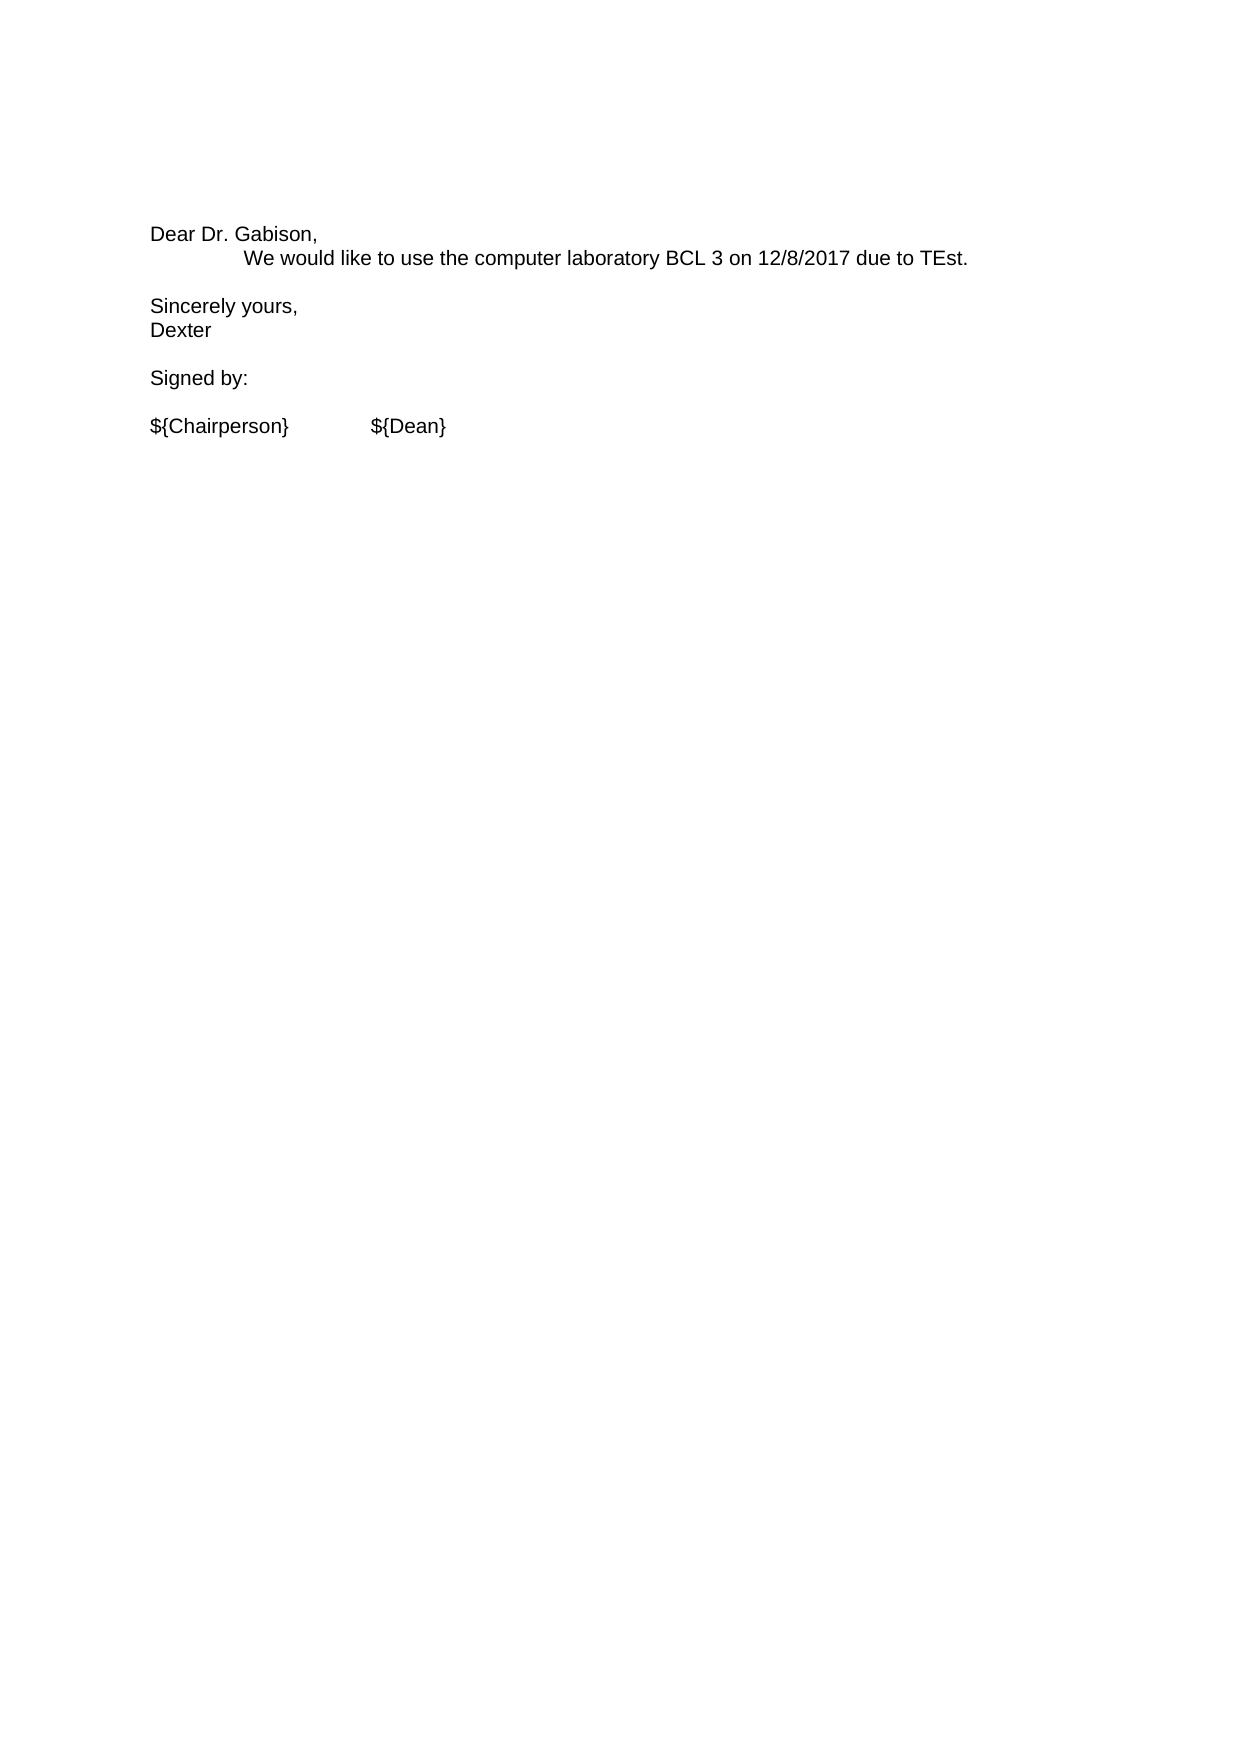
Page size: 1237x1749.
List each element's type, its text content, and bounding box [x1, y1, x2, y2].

text Sincerely yours, [150, 294, 1086, 318]
text Dexter [150, 318, 1086, 342]
text Dear Dr. Gabison, [150, 222, 1086, 246]
text We would like to use the computer laboratory BCL 3 on 12/8/2017 due to TEst. [150, 246, 1086, 270]
text ${Chairperson} ${Dean} [150, 413, 1086, 437]
text Signed by: [150, 366, 1086, 389]
